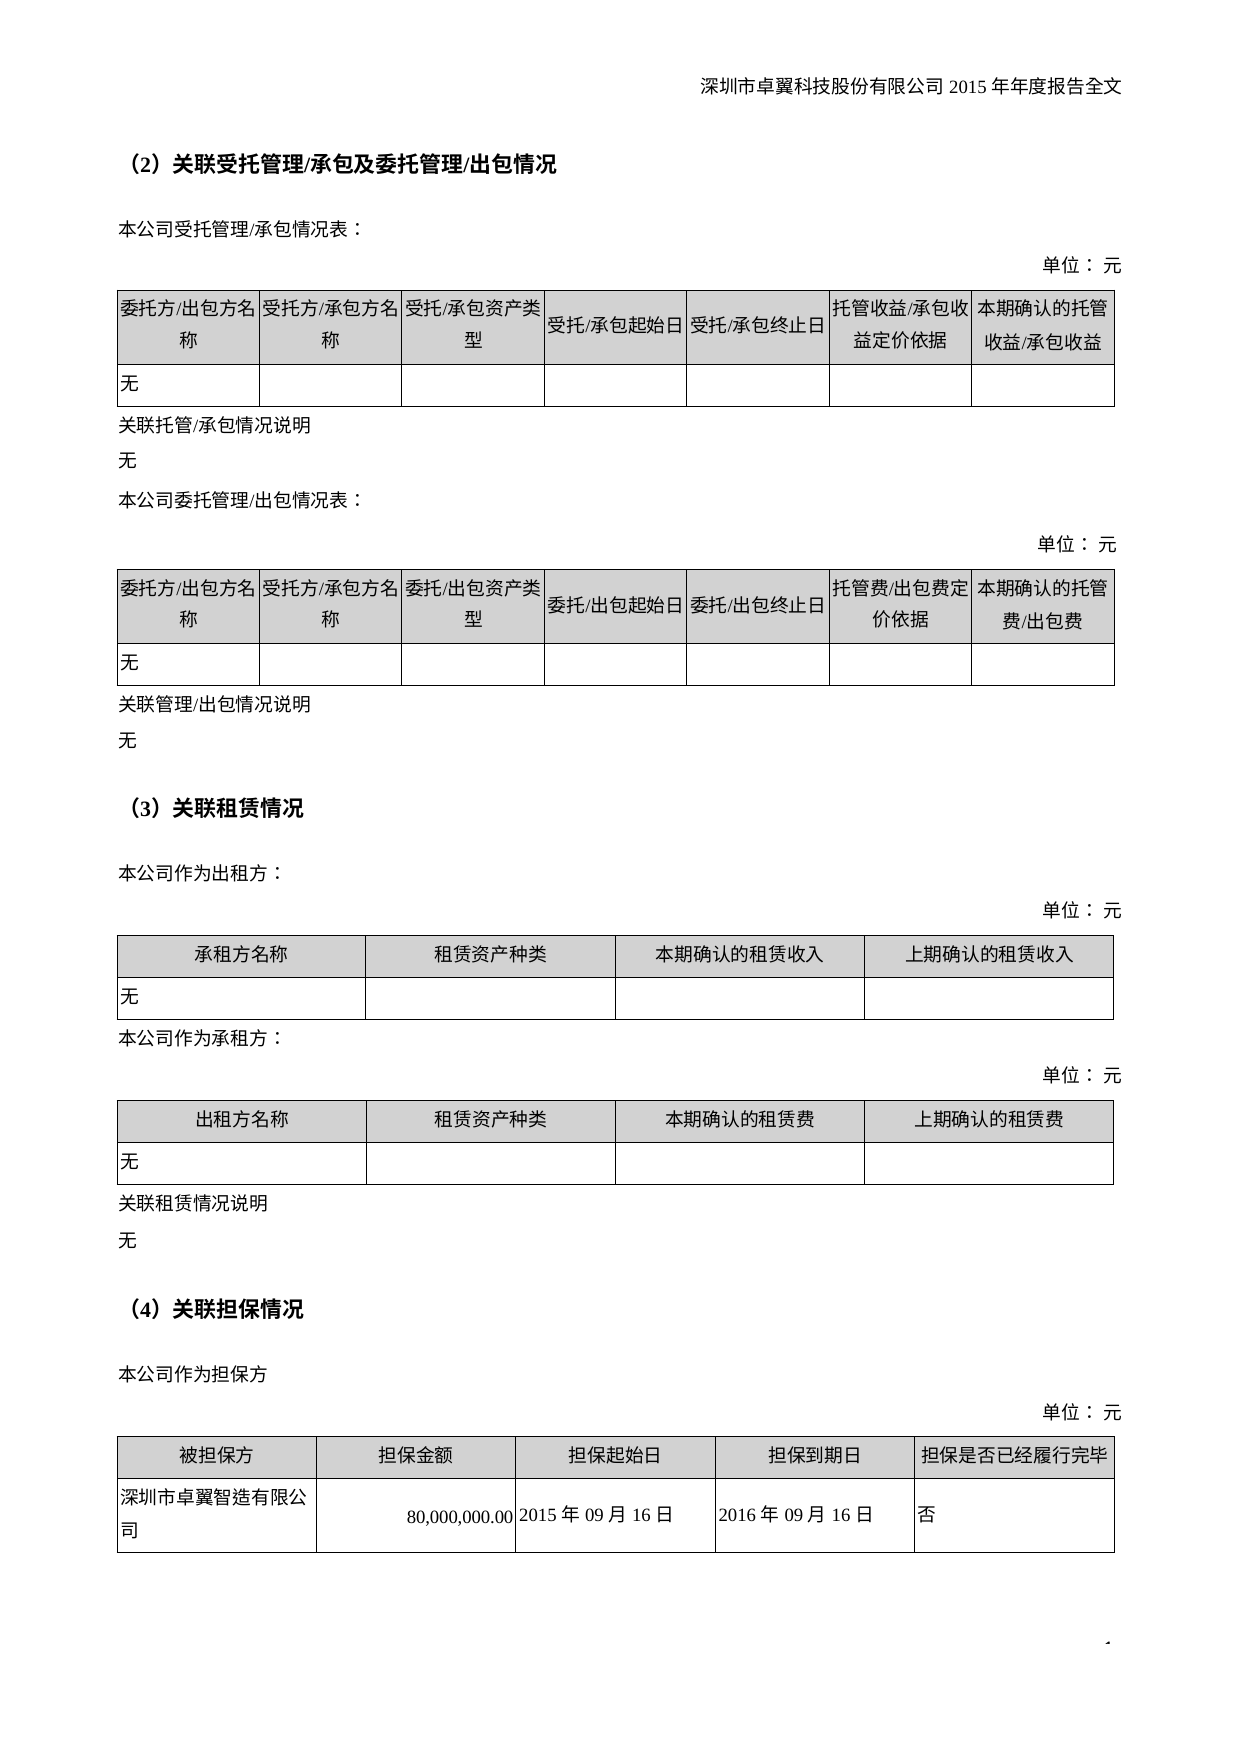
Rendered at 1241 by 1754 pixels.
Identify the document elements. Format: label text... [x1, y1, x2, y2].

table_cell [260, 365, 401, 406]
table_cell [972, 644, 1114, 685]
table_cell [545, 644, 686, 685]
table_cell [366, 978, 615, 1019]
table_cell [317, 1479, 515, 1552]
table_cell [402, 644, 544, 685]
text 本公司作为承租方： [118, 1025, 1122, 1051]
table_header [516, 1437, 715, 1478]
text 本公司受托管理/承包情况表： [118, 216, 1122, 242]
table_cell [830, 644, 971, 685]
text 关联租赁情况说明 无 [118, 1190, 270, 1253]
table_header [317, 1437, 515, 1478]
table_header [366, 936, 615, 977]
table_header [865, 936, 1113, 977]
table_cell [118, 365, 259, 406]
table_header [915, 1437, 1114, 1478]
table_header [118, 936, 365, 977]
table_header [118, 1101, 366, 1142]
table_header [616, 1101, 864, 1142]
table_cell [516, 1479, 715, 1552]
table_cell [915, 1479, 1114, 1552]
subtitle （3）关联租赁情况 [118, 793, 1122, 823]
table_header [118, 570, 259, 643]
subtitle （2）关联受托管理/承包及委托管理/出包情况 [118, 149, 1122, 179]
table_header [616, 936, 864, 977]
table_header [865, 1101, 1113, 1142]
text 单位： 元 [102, 252, 1122, 278]
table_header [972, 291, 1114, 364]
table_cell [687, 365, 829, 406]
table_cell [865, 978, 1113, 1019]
text 关联管理/出包情况说明 无 [118, 691, 313, 753]
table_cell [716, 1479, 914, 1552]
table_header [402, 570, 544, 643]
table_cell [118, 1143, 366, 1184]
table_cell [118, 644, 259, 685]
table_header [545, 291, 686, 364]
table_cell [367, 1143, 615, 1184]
text 单位： 元 [102, 898, 1122, 923]
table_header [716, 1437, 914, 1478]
text 单位： 元 [102, 1063, 1122, 1088]
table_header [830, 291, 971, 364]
subtitle （4）关联担保情况 [118, 1294, 1122, 1324]
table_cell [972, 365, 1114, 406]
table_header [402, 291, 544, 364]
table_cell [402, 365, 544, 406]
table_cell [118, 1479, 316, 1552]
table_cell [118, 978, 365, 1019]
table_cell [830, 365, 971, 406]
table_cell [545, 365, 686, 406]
text 关联托管/承包情况说明 无 [118, 412, 313, 473]
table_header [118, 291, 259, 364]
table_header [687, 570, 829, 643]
text 本公司作为出租方： [118, 860, 1122, 886]
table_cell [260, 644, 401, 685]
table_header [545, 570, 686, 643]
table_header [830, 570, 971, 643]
text 单位： 元 [1037, 532, 1138, 557]
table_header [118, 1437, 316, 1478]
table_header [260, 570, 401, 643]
text 本公司委托管理/出包情况表： [118, 488, 369, 513]
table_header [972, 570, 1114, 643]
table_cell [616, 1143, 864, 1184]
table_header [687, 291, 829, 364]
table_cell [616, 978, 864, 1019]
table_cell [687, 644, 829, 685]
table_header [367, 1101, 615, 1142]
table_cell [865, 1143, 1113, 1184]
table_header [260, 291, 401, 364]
text 单位： 元 [102, 1399, 1122, 1424]
text 本公司作为担保方 [118, 1361, 1122, 1387]
